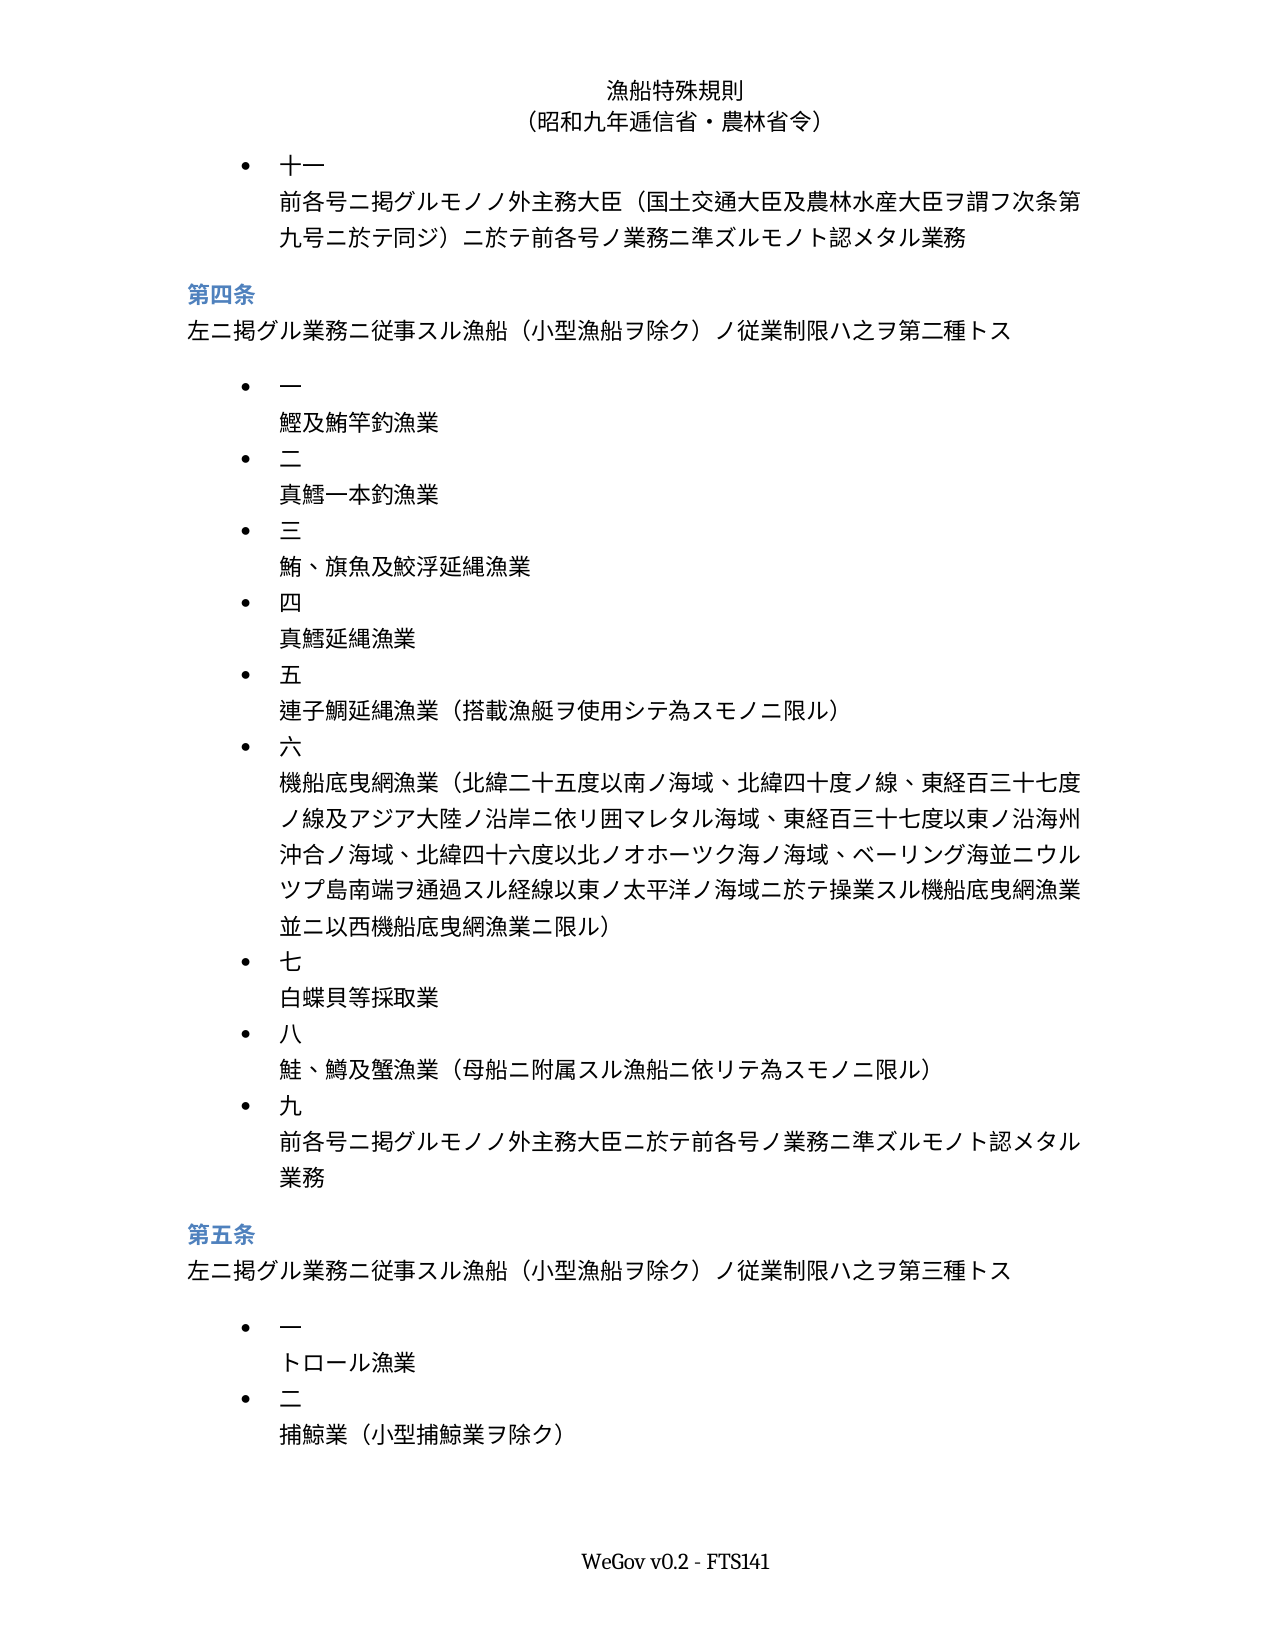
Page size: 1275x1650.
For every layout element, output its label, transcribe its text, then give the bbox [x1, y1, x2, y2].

text 左ニ掲グル業務ニ従事スル漁船（小型漁船ヲ除ク）ノ従業制限ハ之ヲ第三種トス [187, 1255, 1087, 1286]
list 二 捕鯨業（小型捕鯨業ヲ除ク） [242, 1383, 1087, 1451]
list 一 トロール漁業 [242, 1311, 1087, 1379]
list 十一 前各号ニ掲グルモノノ外主務大臣（国土交通大臣及農林水産大臣ヲ謂フ次条第九号ニ於テ同ジ）ニ於テ前各号ノ業務ニ準ズルモノト認メタル業務 [242, 150, 1087, 253]
list 六 機船底曳網漁業（北緯二十五度以南ノ海域、北緯四十度ノ線、東経百三十七度ノ線及アジア大陸ノ沿岸ニ依リ囲マレタル海域、東経百三十七度以東ノ沿海州沖合ノ海域、北緯四十六度以北ノオホーツク海ノ海域、ベーリング海並ニウルツプ島南端ヲ通過スル経線以東ノ太平洋ノ海域ニ於テ操業スル機船底曳網漁業並ニ以西機船底曳網漁業ニ限ル） [242, 731, 1087, 942]
list 九 前各号ニ掲グルモノノ外主務大臣ニ於テ前各号ノ業務ニ準ズルモノト認メタル業務 [242, 1090, 1087, 1193]
list 八 鮭、鱒及蟹漁業（母船ニ附属スル漁船ニ依リテ為スモノニ限ル） [242, 1018, 1087, 1085]
list 二 真鱈一本釣漁業 [242, 443, 1087, 510]
list 三 鮪、旗魚及鮫浮延縄漁業 [242, 515, 1087, 582]
list 一 鰹及鮪竿釣漁業 [242, 371, 1087, 438]
text 左ニ掲グル業務ニ従事スル漁船（小型漁船ヲ除ク）ノ従業制限ハ之ヲ第二種トス [187, 314, 1087, 346]
list 四 真鱈延縄漁業 [242, 587, 1087, 654]
list 七 白蝶貝等採取業 [242, 946, 1087, 1013]
subtitle 第四条 [187, 279, 1087, 310]
subtitle 第五条 [187, 1219, 1087, 1250]
list 五 連子鯛延縄漁業（搭載漁艇ヲ使用シテ為スモノニ限ル） [242, 659, 1087, 726]
